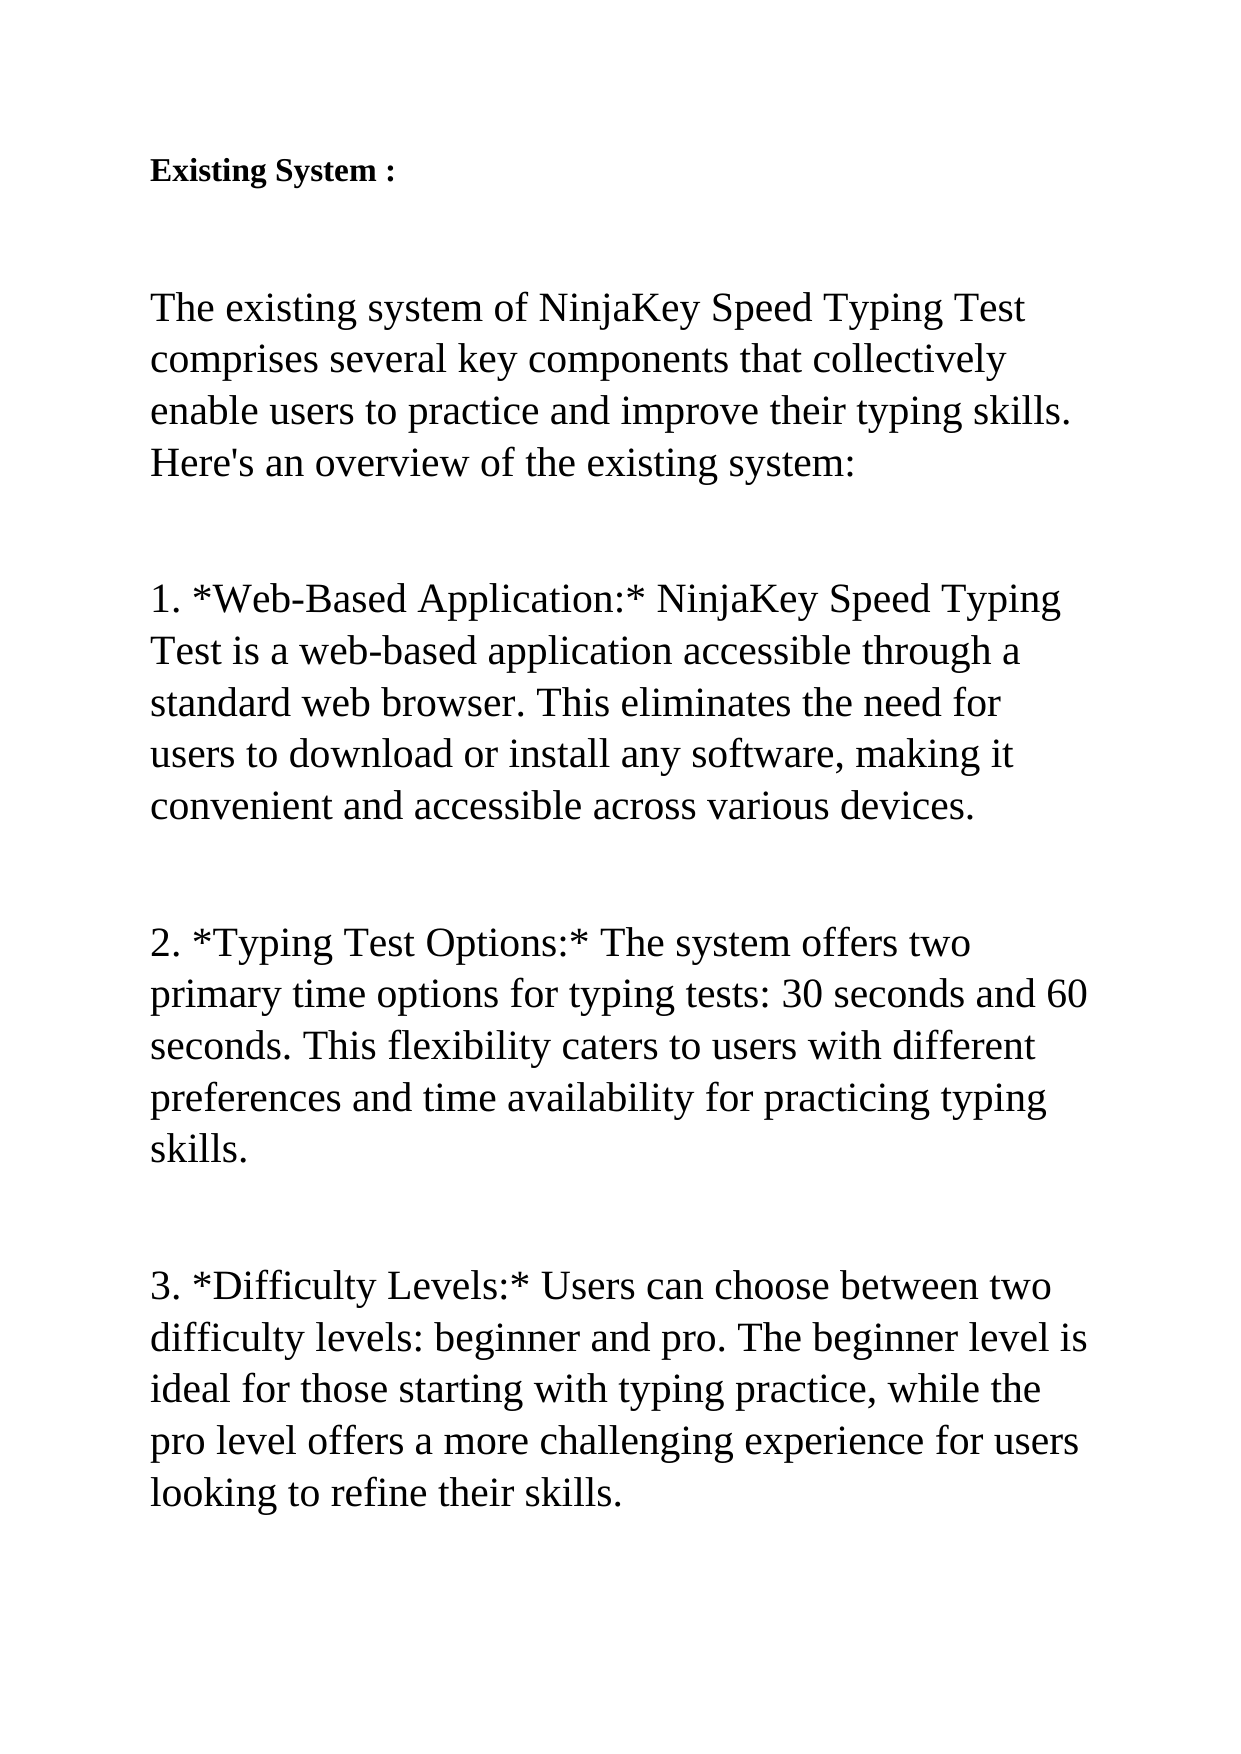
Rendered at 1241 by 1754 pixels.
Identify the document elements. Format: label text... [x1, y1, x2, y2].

text Existing System : [150, 150, 1090, 188]
text The existing system of NinjaKey Speed Typing Test comprises several key components that collectively enable users to practice and improve their typing skills. Here's an overview of the existing system: [150, 282, 1090, 485]
text 3. *Difficulty Levels:* Users can choose between two difficulty levels: beginner and pro. The beginner level is ideal for those starting with typing practice, while the pro level offers a more challenging experience for users looking to refine their skills. [150, 1260, 1090, 1515]
text 1. *Web-Based Application:* NinjaKey Speed Typing Test is a web-based application accessible through a standard web browser. This eliminates the need for users to download or install any software, making it convenient and accessible across various devices. [150, 574, 1090, 828]
text 2. *Typing Test Options:* The system offers two primary time options for typing tests: 30 seconds and 60 seconds. This flexibility caters to users with different preferences and time availability for practicing typing skills. [150, 917, 1090, 1172]
